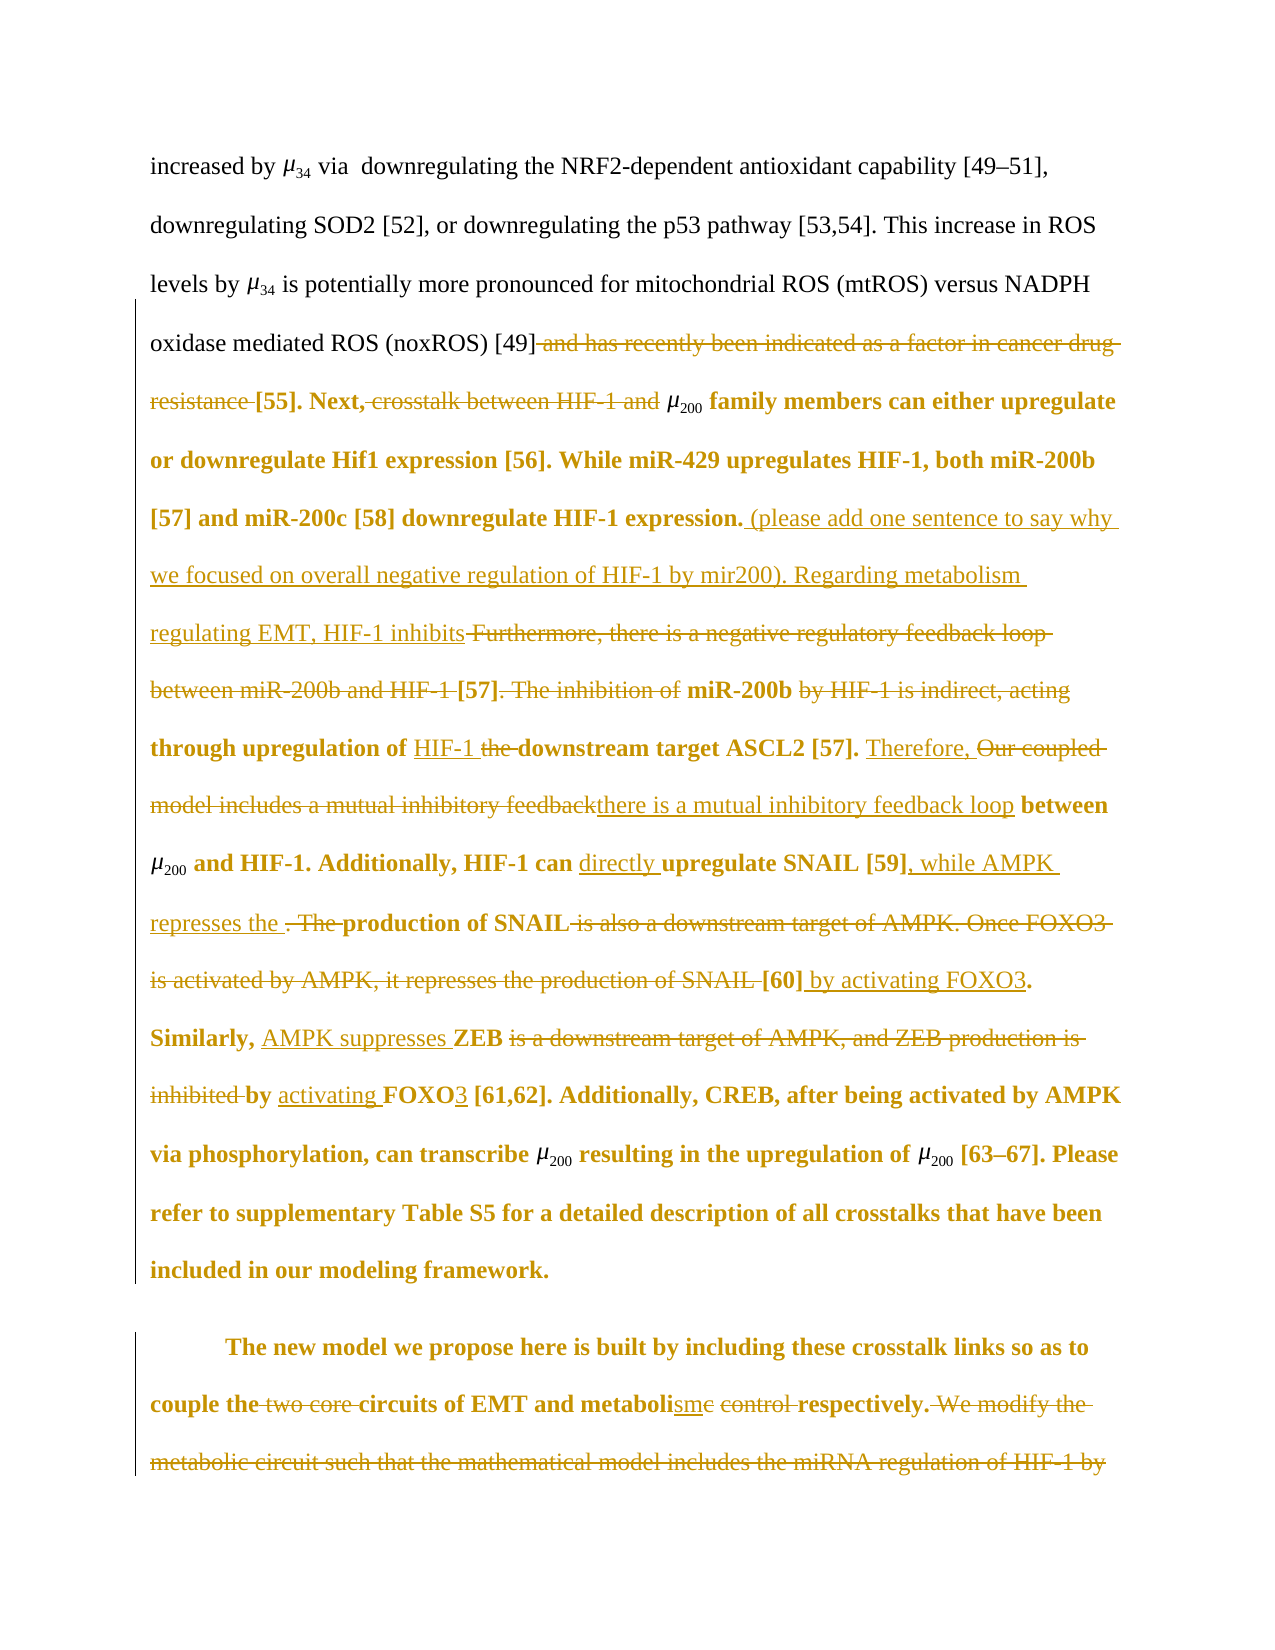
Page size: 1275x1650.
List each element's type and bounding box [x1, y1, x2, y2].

text [150, 150, 1125, 1284]
text [150, 1332, 1125, 1476]
